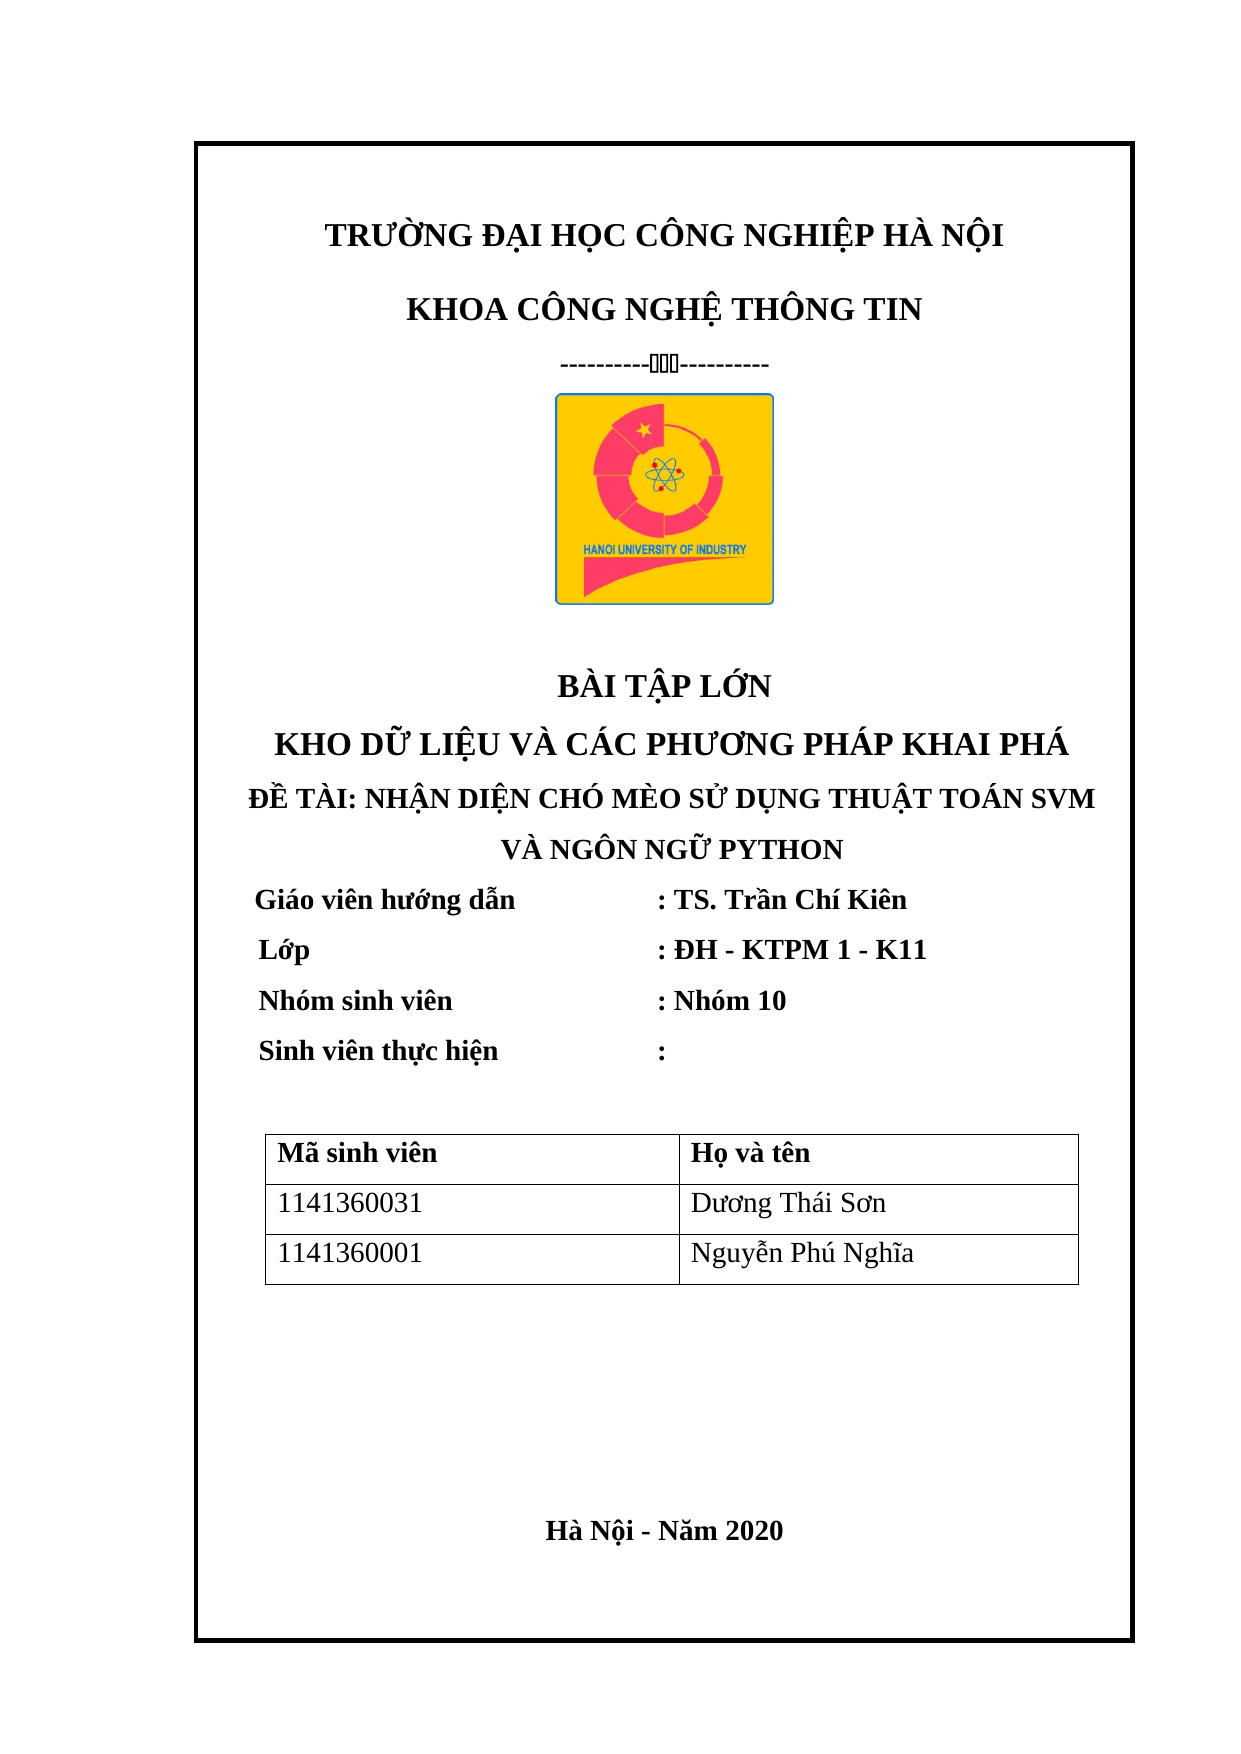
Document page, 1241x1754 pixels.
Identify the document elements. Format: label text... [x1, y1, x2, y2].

table_cell 1141360001 [266, 1235, 679, 1284]
text KHO DỮ LIỆU VÀ CÁC PHƯƠNG PHÁP KHAI PHÁ [266, 724, 1078, 762]
text KHOA CÔNG NGHỆ THÔNG TIN [207, 289, 1122, 328]
text Giáo viên hướng dẫn : TS. Trần Chí Kiên [207, 882, 1107, 916]
table_cell Nguyễn Phú Nghĩa [680, 1235, 1078, 1284]
table_header Họ và tên [680, 1135, 1078, 1184]
text ĐỀ TÀI: NHẬN DIỆN CHÓ MÈO SỬ DỤNG THUẬT TOÁN SVM VÀ NGÔN NGỮ PYTHON [236, 781, 1107, 865]
text Lớp : ĐH - KTPM 1 - K11 [236, 932, 1107, 966]
text Sinh viên thực hiện : [236, 1033, 1107, 1067]
text -------------------- [207, 347, 1122, 378]
table_cell 1141360031 [266, 1185, 679, 1234]
text BÀI TẬP LỚN [207, 666, 1122, 705]
picture [555, 393, 774, 605]
text Hà Nội - Năm 2020 [207, 1513, 1122, 1546]
table_header Mã sinh viên [266, 1135, 679, 1184]
text Nhóm sinh viên : Nhóm 10 [236, 983, 1107, 1016]
text TRƯỜNG ĐẠI HỌC CÔNG NGHIỆP HÀ NỘI [207, 215, 1122, 253]
table_cell Dương Thái Sơn [680, 1185, 1078, 1234]
